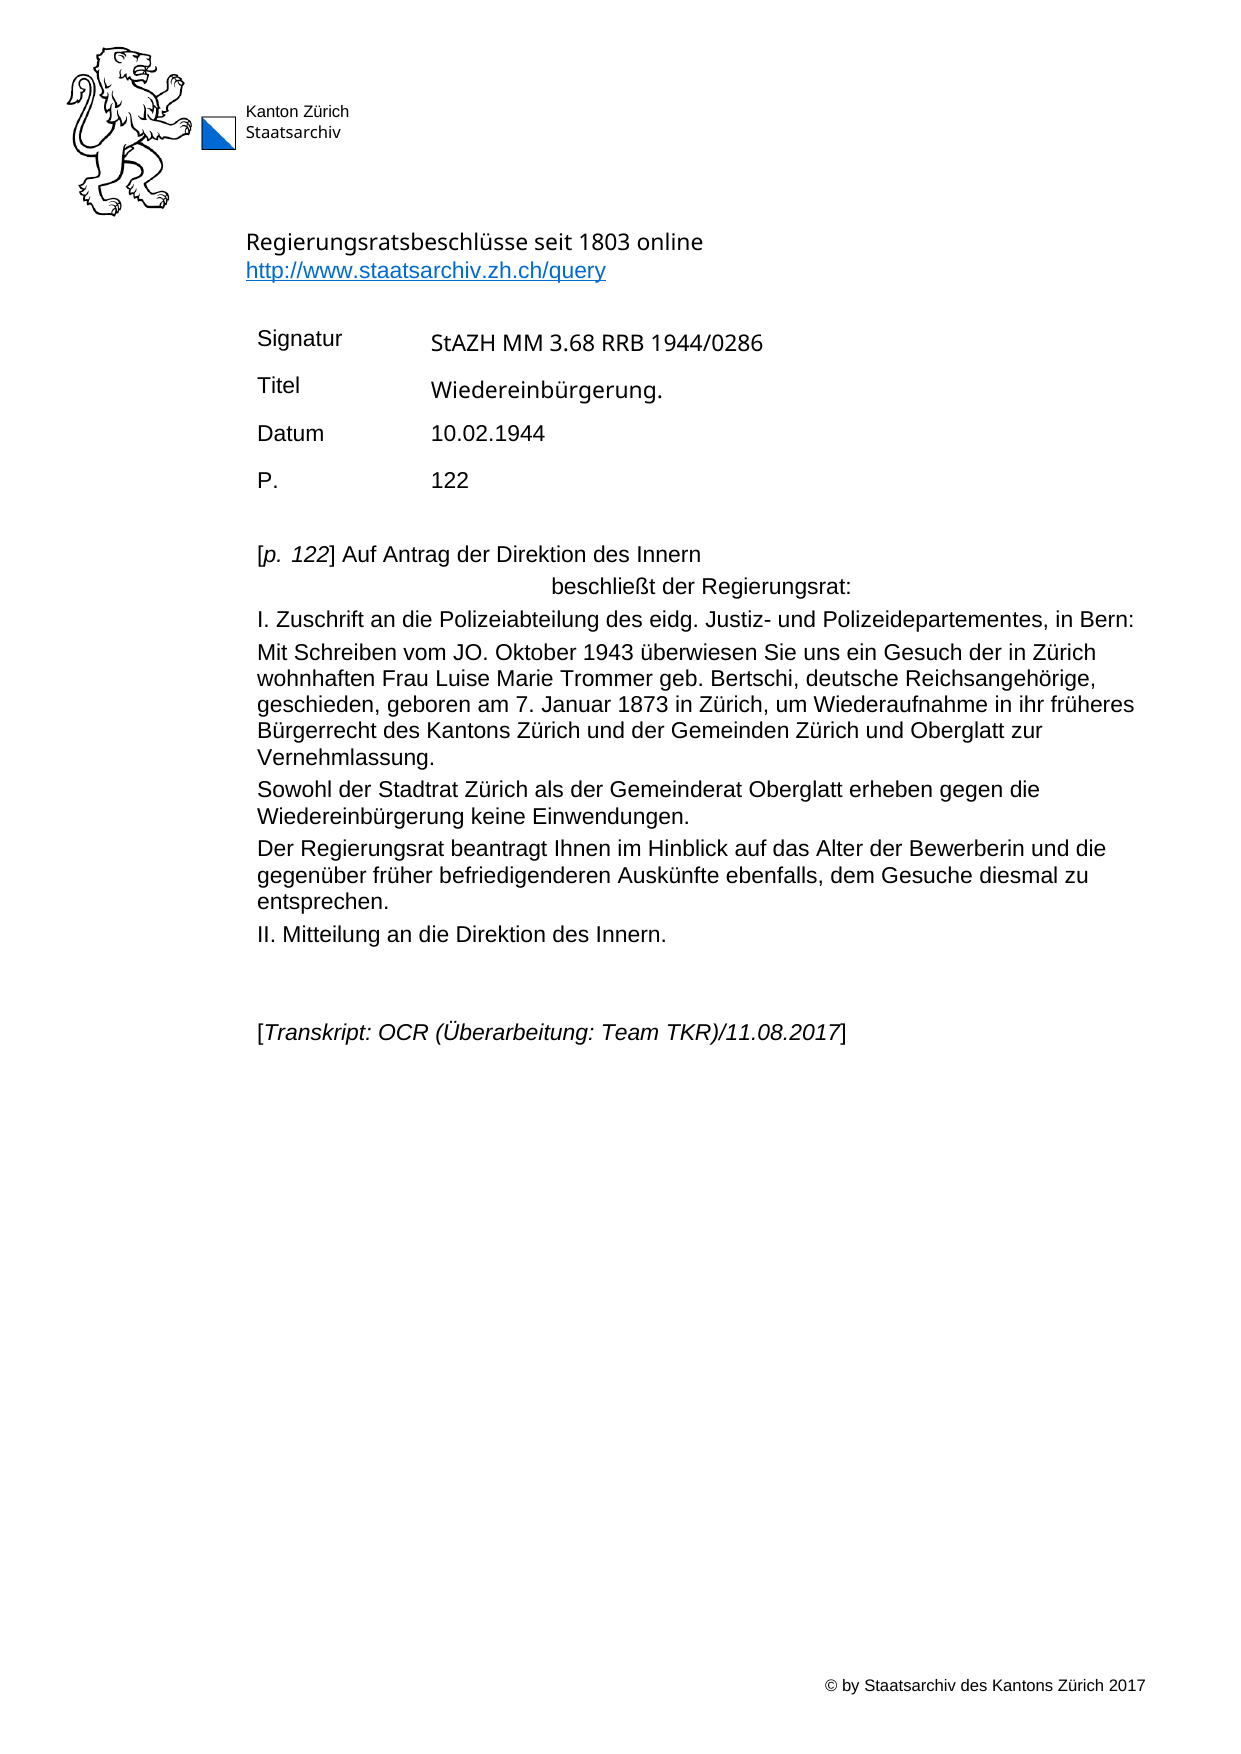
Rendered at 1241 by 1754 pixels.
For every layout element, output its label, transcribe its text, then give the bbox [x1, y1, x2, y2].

picture [200, 115, 237, 151]
text beschließt der Regierungsrat: [257, 573, 1146, 599]
table_cell 10.02.1944 [419, 414, 1119, 461]
text [Transkript: OCR (Überarbeitung: Team TKR)/11.08.2017] [257, 1018, 1146, 1045]
table_cell Titel [246, 366, 419, 413]
table_cell Wiedereinbürgerung. [419, 366, 1119, 413]
picture [59, 44, 196, 222]
table_header StAZH MM 3.68 RRB 1944/0286 [419, 319, 1119, 366]
text Der Regierungsrat beantragt Ihnen im Hinblick auf das Alter der Bewerberin und die gegenüber früher befriedigenderen Auskünfte ebenfalls, dem Gesuche diesmal zu entsprechen. [257, 835, 1146, 914]
text Sowohl der Stadtrat Zürich als der Gemeinderat Oberglatt erheben gegen die Wiedereinbürgerung keine Einwendungen. [257, 776, 1146, 829]
table_cell Datum [246, 414, 419, 461]
text II. Mitteilung an die Direktion des Innern. [257, 921, 1146, 947]
table_cell P. [246, 461, 419, 508]
text Mit Schreiben vom JO. Oktober 1943 überwiesen Sie uns ein Gesuch der in Zürich wohnhaften Frau Luise Marie Trommer geb. Bertschi, deutsche Reichsangehörige, geschieden, geboren am 7. Januar 1873 in Zürich, um Wiederaufnahme in ihr früheres Bürgerrecht des Kantons Zürich und der Gemeinden Zürich und Oberglatt zur Vernehmlassung. [257, 638, 1146, 770]
table_header Signatur [246, 319, 419, 366]
table_cell 122 [419, 461, 1119, 508]
text [p. 122] Auf Antrag der Direktion des Innern [257, 541, 1146, 567]
text I. Zuschrift an die Polizeiabteilung des eidg. Justiz- und Polizeidepartementes, in Bern: [257, 606, 1146, 632]
